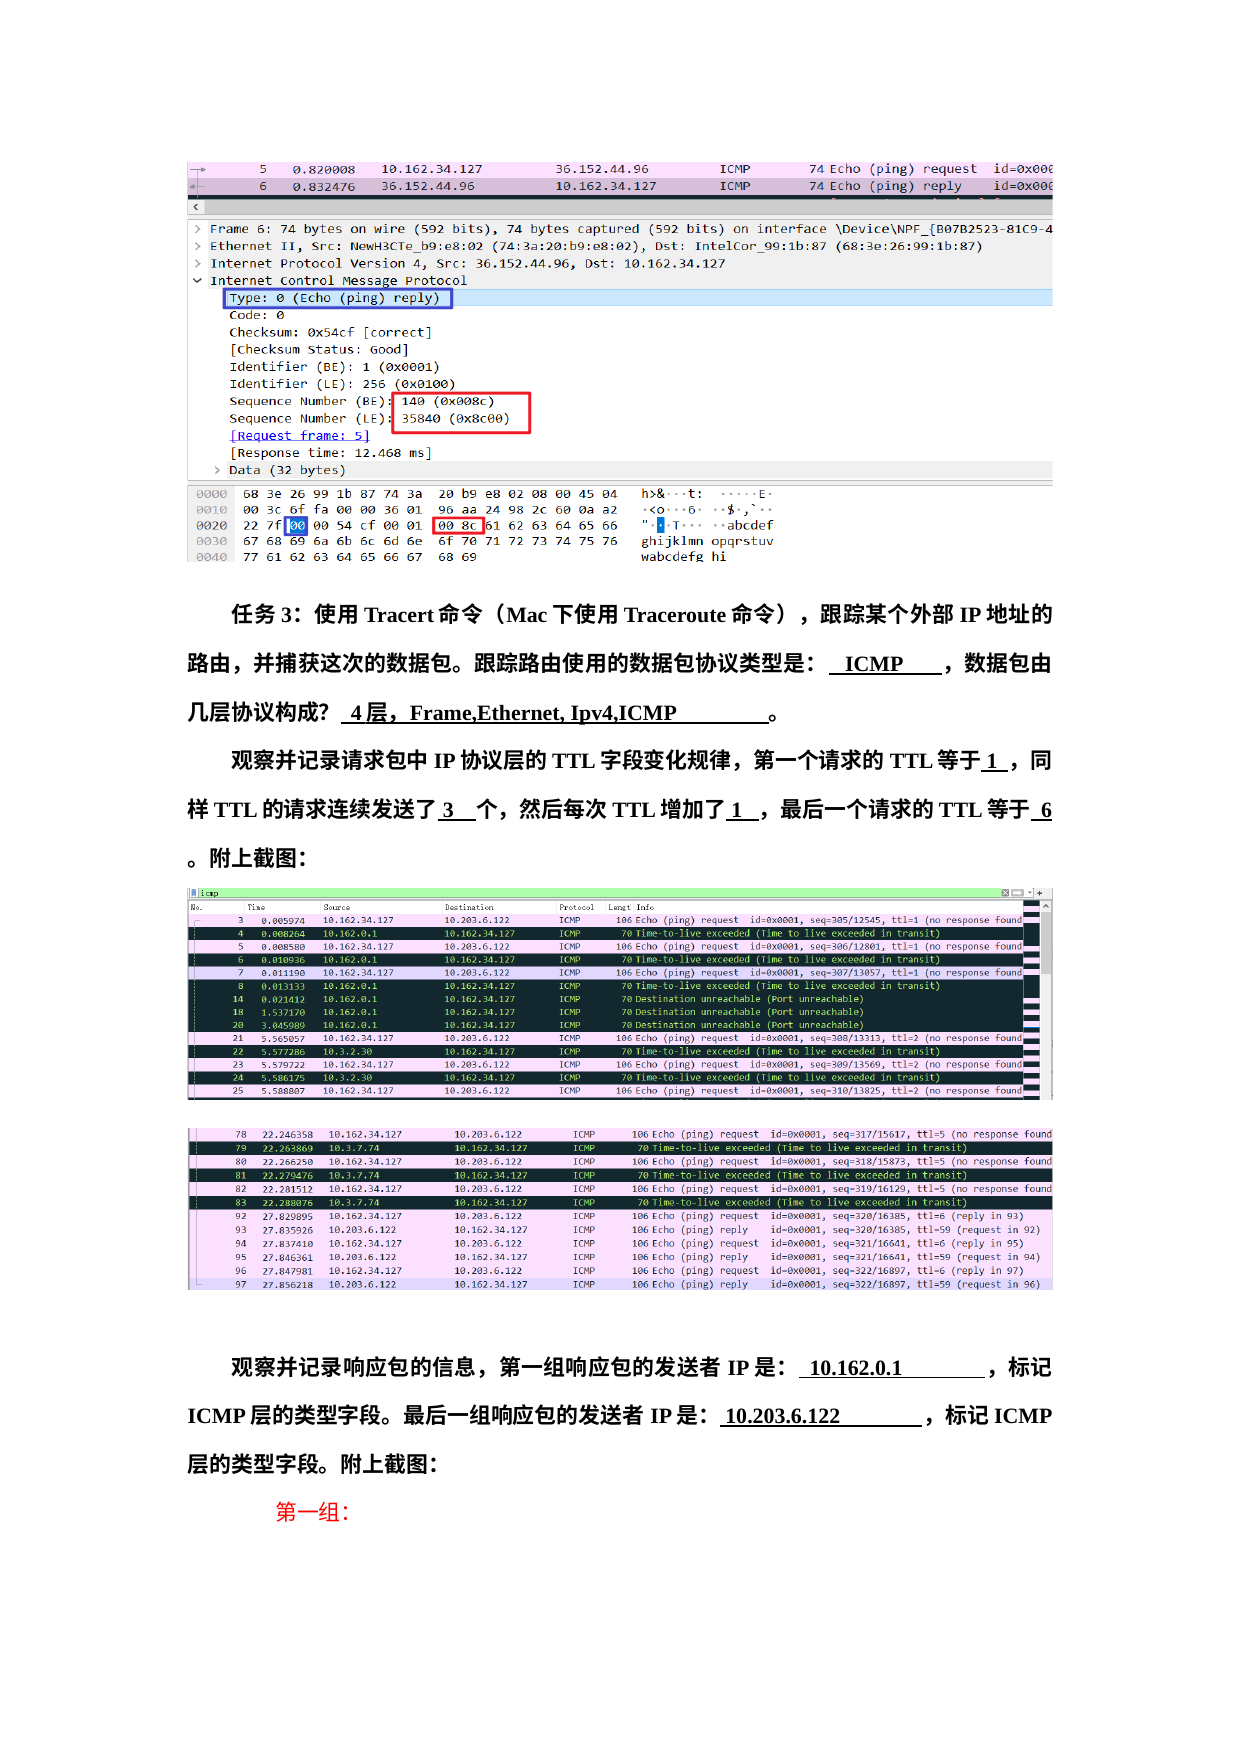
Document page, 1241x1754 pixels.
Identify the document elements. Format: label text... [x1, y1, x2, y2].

text 第一组： [275, 1495, 1053, 1527]
picture [187, 888, 1053, 1100]
text 任务3：使用Tracert命令（Mac下使用Traceroute命令），跟踪某个外部IP地址的路由，并捕获这次的数据包。跟踪路由使用的数据包协议类型是： ICMP ，数据包由几层协议构成？ 4层，Frame,Ethernet, Ipv4,ICMP 。 [187, 597, 1053, 727]
picture [187, 162, 1053, 562]
picture [187, 1128, 1053, 1290]
text 观察并记录响应包的信息，第一组响应包的发送者IP是： 10.162.0.1 ，标记ICMP层的类型字段。最后一组响应包的发送者IP是： 10.203.6.122 ，标记ICMP层的类型字段。附上截图： [187, 1349, 1053, 1479]
text 观察并记录请求包中IP协议层的TTL字段变化规律，第一个请求的TTL等于 1 ，同样TTL的请求连续发送了 3 个，然后每次TTL增加了 1 ，最后一个请求的TTL等于 6 。附上截图： [187, 743, 1053, 873]
